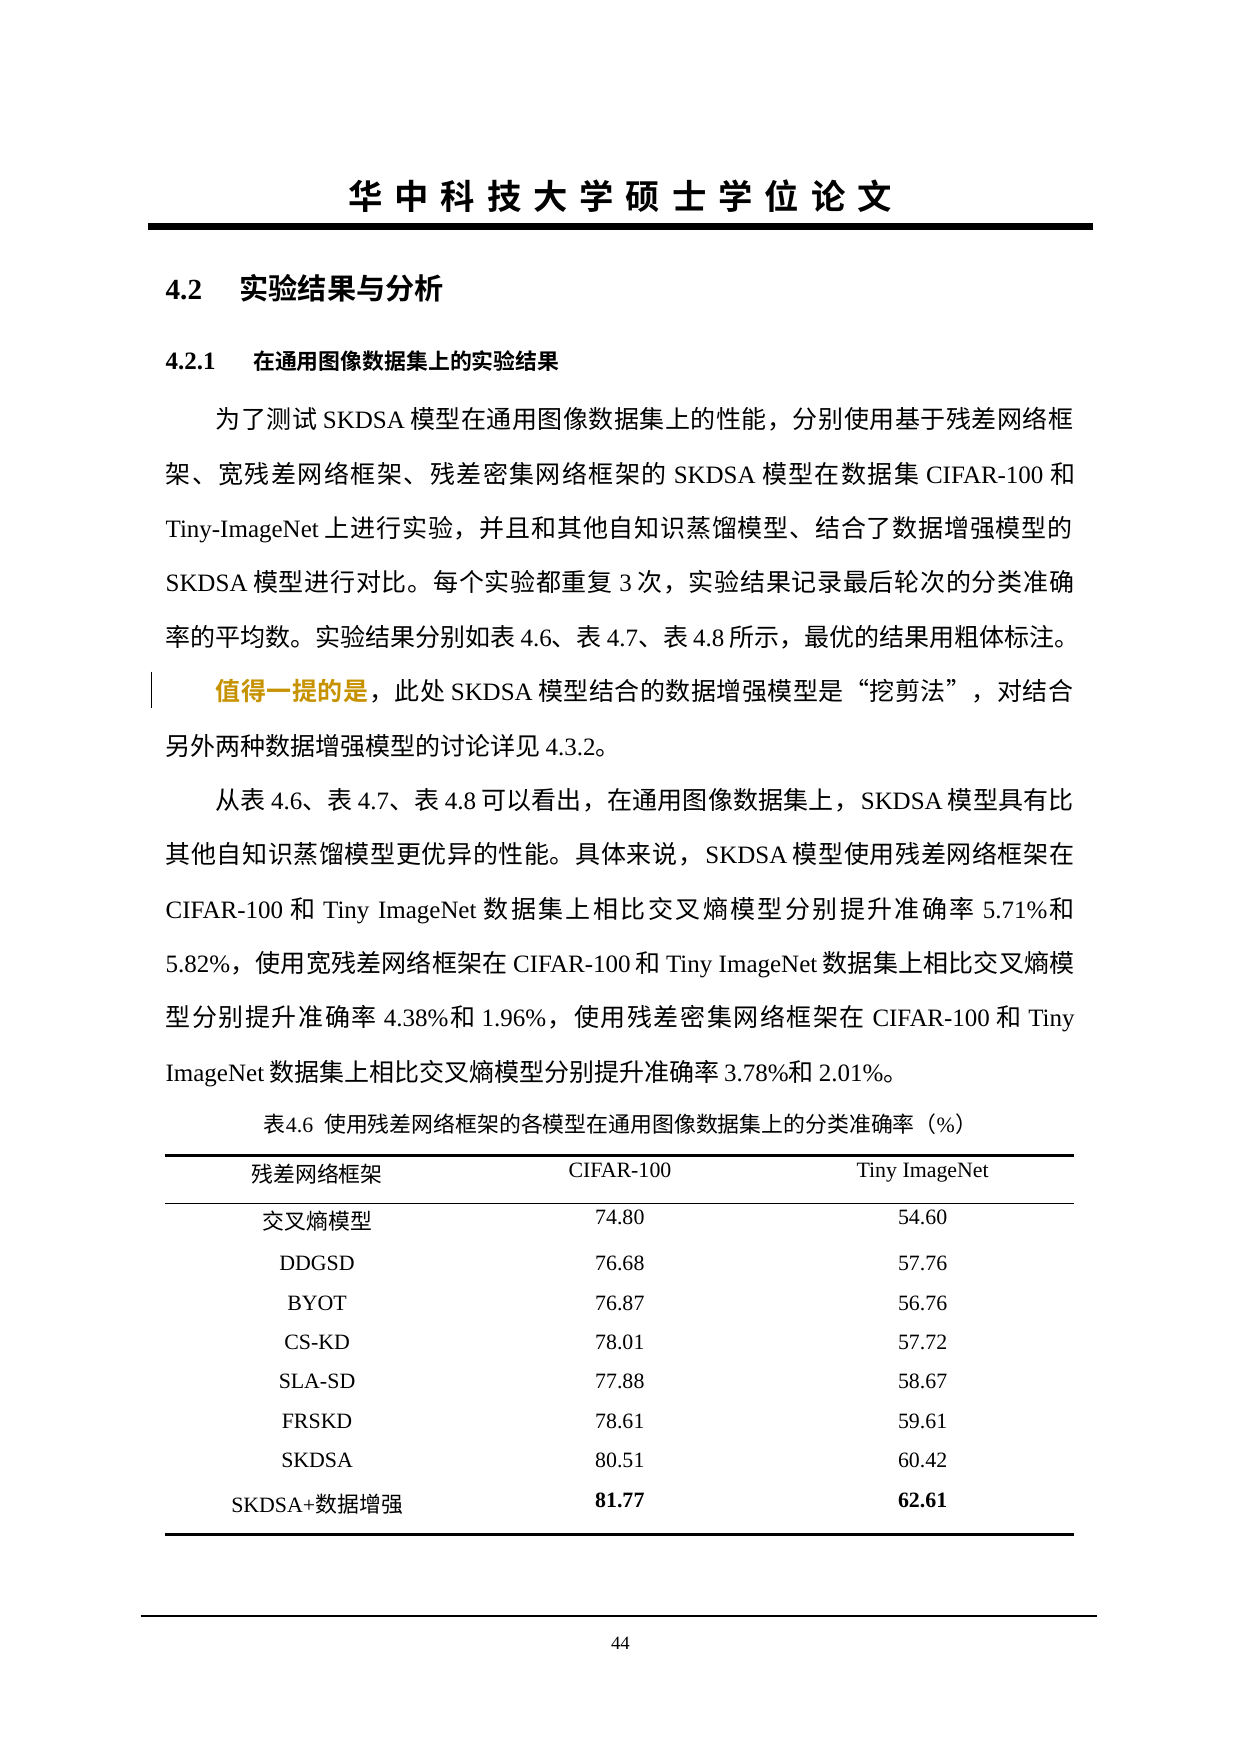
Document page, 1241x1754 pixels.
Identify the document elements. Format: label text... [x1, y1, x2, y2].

table_header CIFAR-100 [468, 1157, 771, 1203]
subtitle 在通用图像数据集上的实验结果 [165, 344, 1075, 376]
table_cell 80.51 [468, 1448, 771, 1487]
table_cell DDGSD [165, 1250, 468, 1289]
table_cell SKDSA+数据增强 [165, 1487, 468, 1533]
table_cell 59.61 [771, 1408, 1074, 1447]
table_header Tiny ImageNet [771, 1157, 1074, 1203]
table_cell 交叉熵模型 [165, 1204, 468, 1250]
table_cell 60.42 [771, 1448, 1074, 1487]
table_cell SLA-SD [165, 1369, 468, 1408]
table_cell 78.01 [468, 1329, 771, 1368]
table_cell 77.88 [468, 1369, 771, 1408]
table_cell BYOT [165, 1290, 468, 1329]
table_cell 57.76 [771, 1250, 1074, 1289]
table_cell 76.87 [468, 1290, 771, 1329]
subtitle 实验结果与分析 [165, 266, 1075, 308]
table_cell 56.76 [771, 1290, 1074, 1329]
table_cell 57.72 [771, 1329, 1074, 1368]
table_cell CS-KD [165, 1329, 468, 1368]
table_cell 74.80 [468, 1204, 771, 1250]
table_cell 62.61 [771, 1487, 1074, 1533]
table_header 残差网络框架 [165, 1157, 468, 1203]
table_cell SKDSA [165, 1448, 468, 1487]
table_cell 78.61 [468, 1408, 771, 1447]
table_cell 76.68 [468, 1250, 771, 1289]
text 值得一提的是，此处SKDSA模型结合的数据增强模型是“挖剪法”，对结合另外两种数据增强模型的讨论详见4.3.2。 [165, 672, 1075, 762]
table_cell 58.67 [771, 1369, 1074, 1408]
table_cell FRSKD [165, 1408, 468, 1447]
table_cell 81.77 [468, 1487, 771, 1533]
table_cell 54.60 [771, 1204, 1074, 1250]
